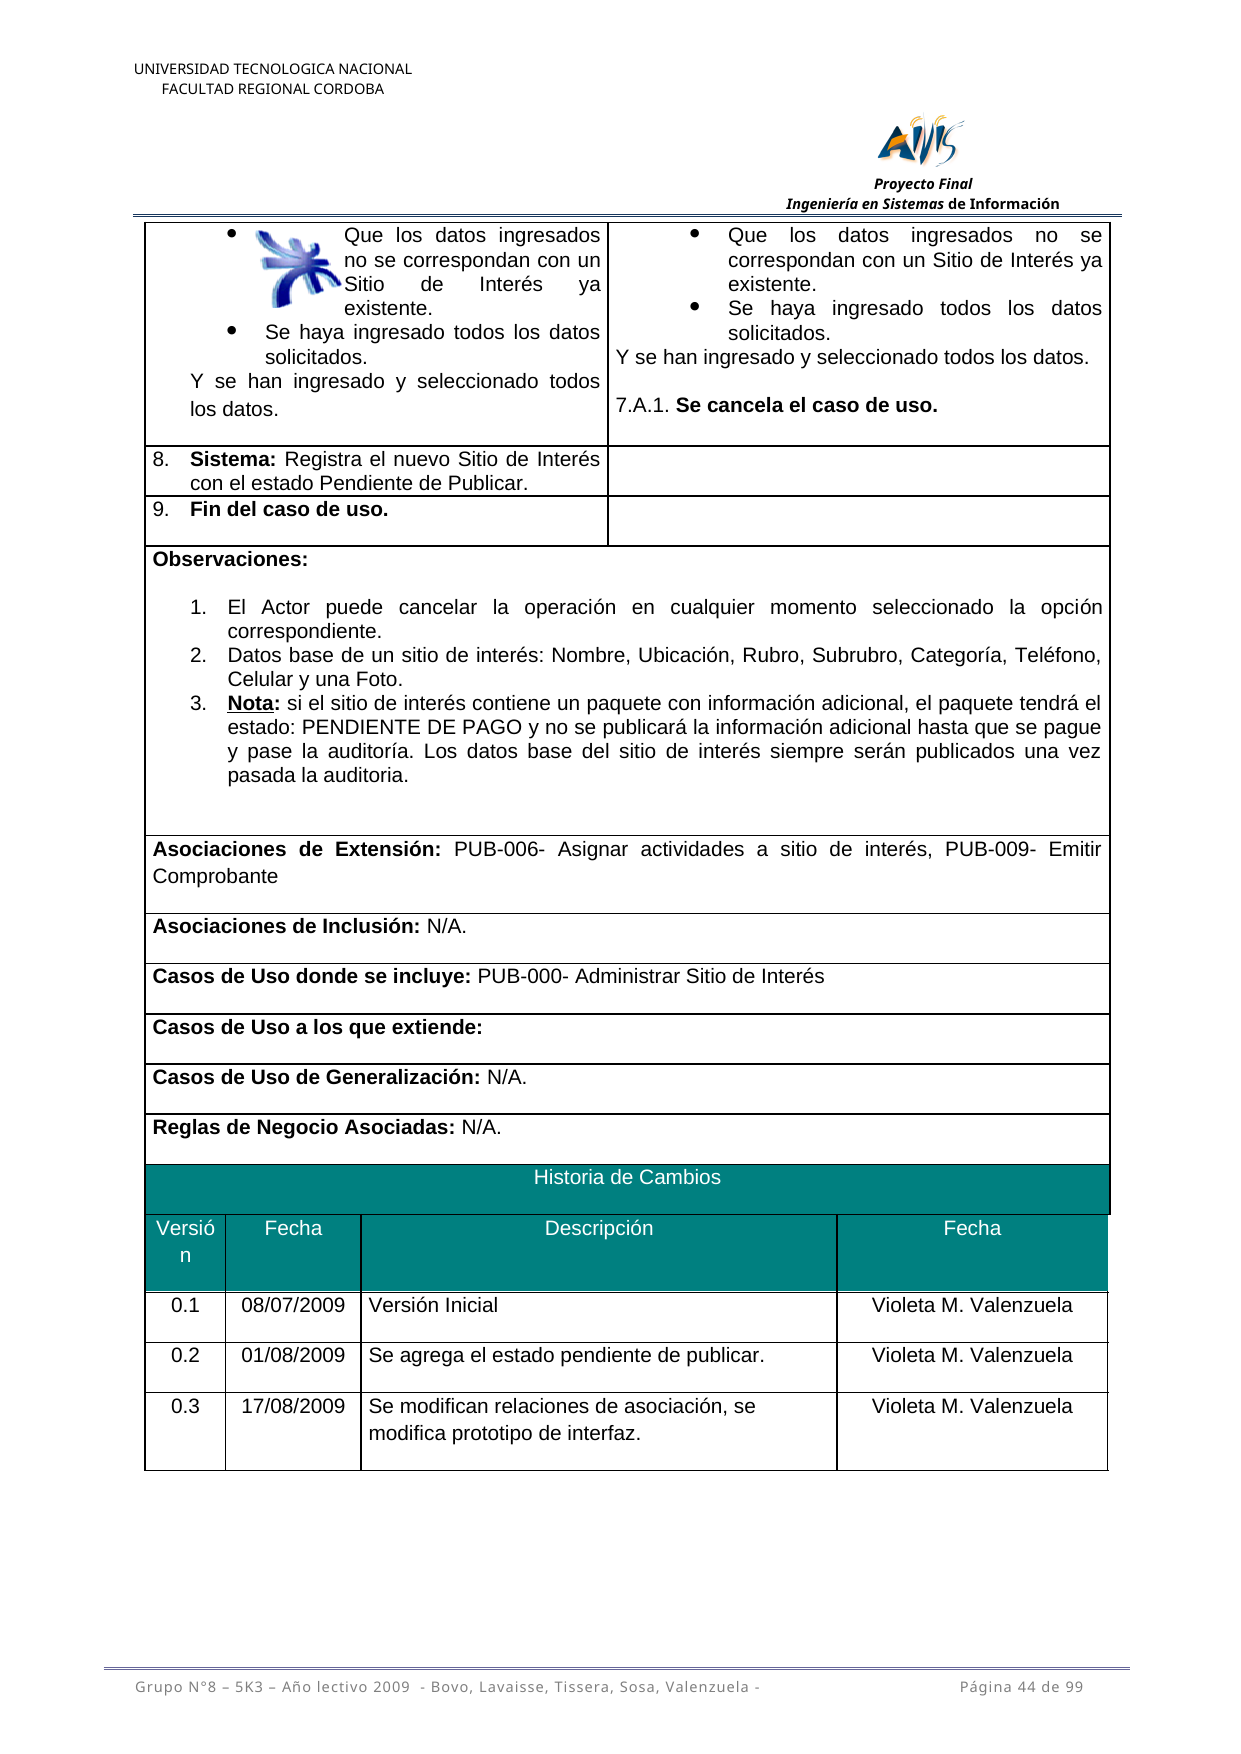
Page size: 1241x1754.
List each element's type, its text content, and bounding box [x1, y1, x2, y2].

table_cell Reglas de Negocio Asociadas: N/A. [146, 1115, 1109, 1163]
table_cell 0.1 [146, 1293, 225, 1342]
table_cell Se agrega el estado pendiente de publicar. [362, 1343, 836, 1392]
table_cell Descripción [362, 1215, 836, 1291]
table_cell 08/07/2009 [226, 1293, 360, 1342]
table_cell Violeta M. Valenzuela [838, 1393, 1107, 1469]
picture [240, 230, 344, 308]
table_cell Fecha [838, 1215, 1108, 1291]
table_cell Asociaciones de Extensión: PUB-006- Asignar actividades a sitio de interés, PUB-009- Emitir Comprobante [146, 836, 1109, 912]
table_cell Historia de Cambios [146, 1165, 1109, 1214]
table_cell 17/08/2009 [226, 1393, 360, 1469]
table_cell Fin del caso de uso. [146, 497, 607, 545]
table_cell Asociaciones de Inclusión: N/A. [146, 914, 1109, 963]
table_cell Casos de Uso a los que extiende: [146, 1015, 1109, 1063]
table_cell Violeta M. Valenzuela [838, 1293, 1107, 1342]
table_cell Sistema: Registra el nuevo Sitio de Interés con el estado Pendiente de Publicar. [146, 447, 607, 495]
table_cell Fecha [226, 1215, 360, 1291]
table_cell 0.3 [146, 1393, 225, 1469]
table_cell Versión [146, 1215, 225, 1291]
table_cell Versión Inicial [362, 1293, 836, 1342]
picture [875, 110, 971, 174]
table_cell Casos de Uso de Generalización: N/A. [146, 1065, 1109, 1113]
table_cell Violeta M. Valenzuela [838, 1343, 1107, 1392]
table_cell Se modifican relaciones de asociación, se modifica prototipo de interfaz. [362, 1393, 836, 1469]
table_cell Observaciones: El Actor puede cancelar la operación en cualquier momento seleccionado la opción correspondiente. Datos base de un sitio de interés: Nombre, Ubicación, Rubro, Subrubro, Categoría, Teléfono, Celular y una Foto. Nota: si el sitio de interés contiene un paquete con información adicional, el paquete tendrá el estado: PENDIENTE DE PAGO y no se publicará la información adicional hasta que se pague y pase la auditoría. Los datos base del sitio de interés siempre serán publicados una vez pasada la auditoria. [146, 547, 1109, 835]
table_cell 0.2 [146, 1343, 225, 1392]
table_cell Casos de Uso donde se incluye: PUB-000- Administrar Sitio de Interés [146, 964, 1109, 1013]
table_cell [609, 447, 1109, 495]
table_cell [609, 497, 1109, 545]
table_cell 01/08/2009 [226, 1343, 360, 1392]
